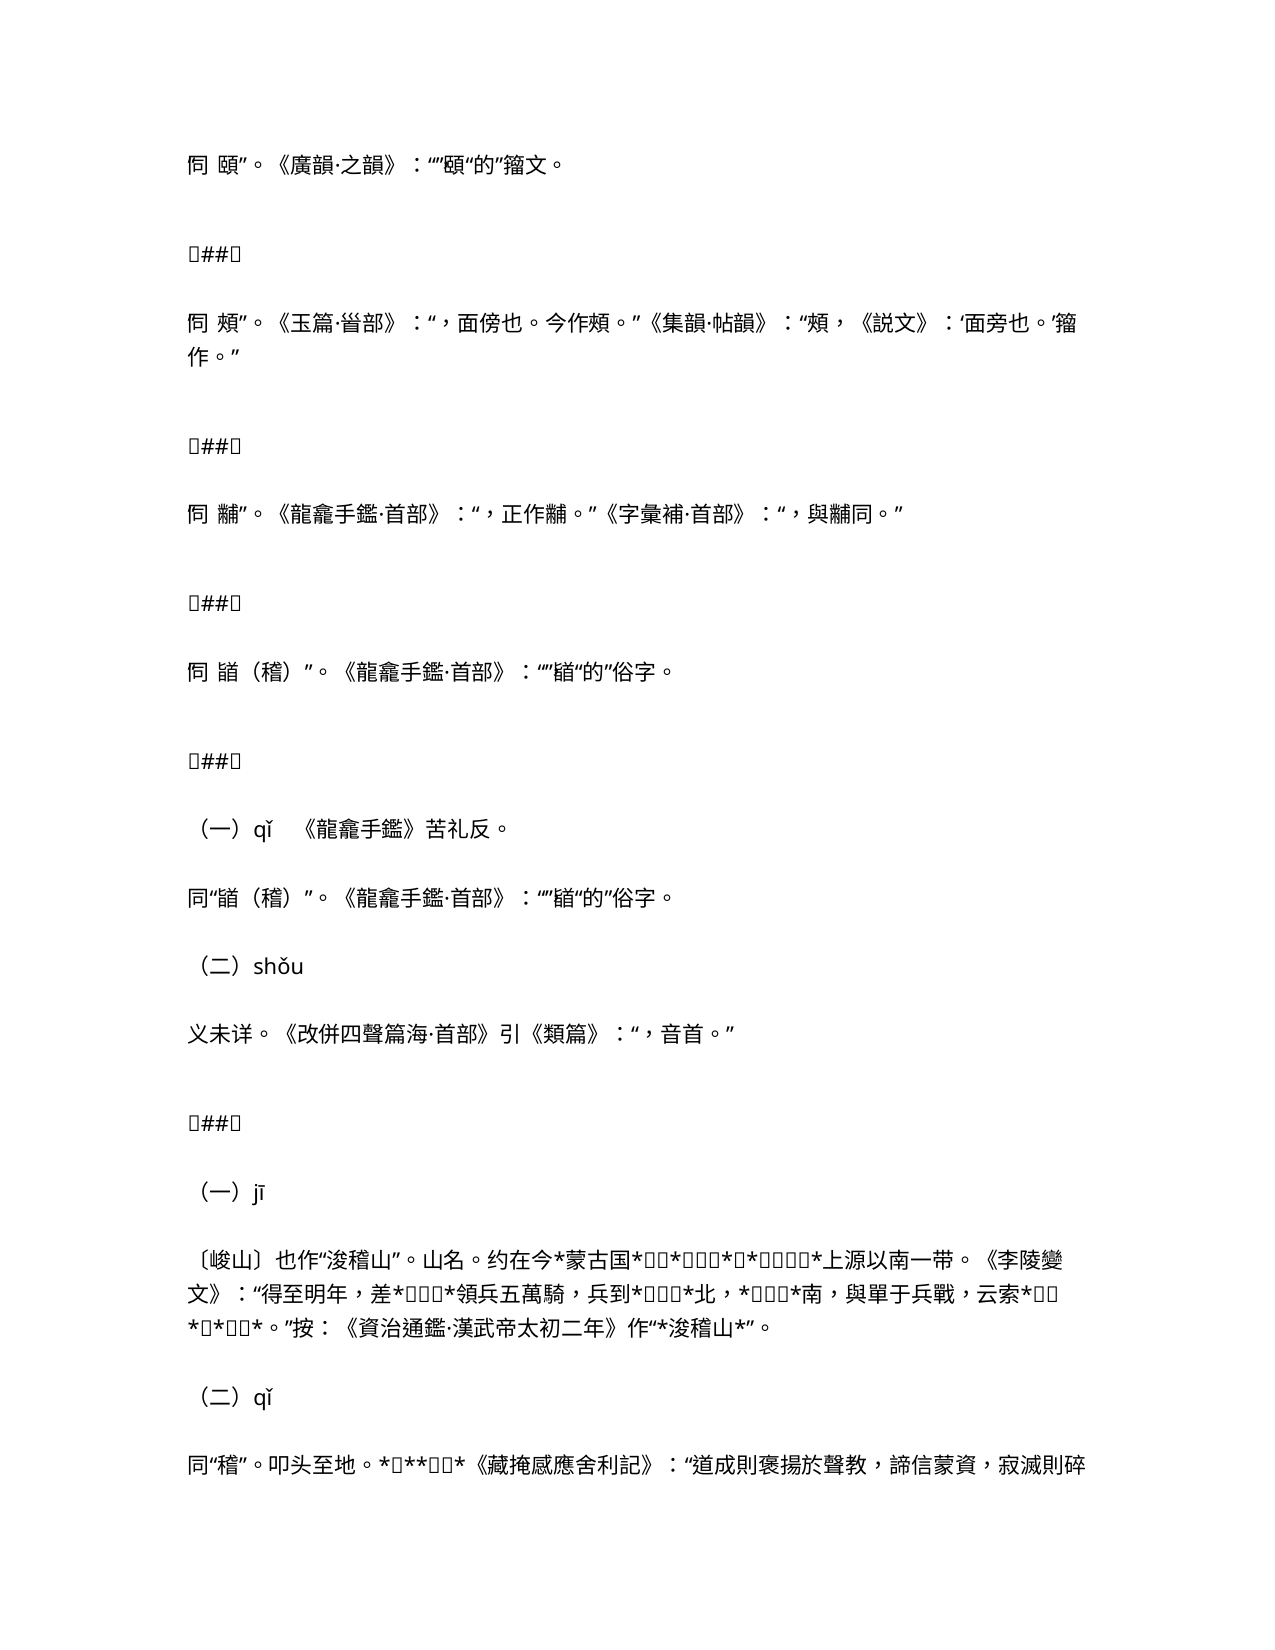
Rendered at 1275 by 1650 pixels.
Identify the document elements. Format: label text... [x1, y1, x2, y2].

text 𩠥##𩠥 𩠥同“䭫（稽）”。《龍龕手鑑·首部》：“𩠥”，“䭫”的俗字。 [187, 588, 1087, 721]
text 𩠦##𩠦 𩠦（一）qǐ 《龍龕手鑑》苦礼反。 同“䭫（稽）”。《龍龕手鑑·首部》：“𩠦”，“䭫”的俗字。 （二）shǒu 义未详。《改併四聲篇海·首部》引《類篇》：“𩠦，音首。” [187, 746, 1087, 1083]
text 𩠤##𩠤 𩠤同“黼”。《龍龕手鑑·首部》：“𩠤，正作黼。”《字彙補·首部》：“𩠤，與黼同。” [187, 431, 1087, 563]
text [187, 150, 1087, 214]
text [187, 1108, 1087, 1480]
text 𩠣##𩠣 𩠣同“頰”。《玉篇·𩠐部》：“𩠣，面傍也。今作頰。”《集韻·帖韻》：“頰，《説文》：‘面旁也。’籀作𩠣。” [187, 239, 1087, 406]
